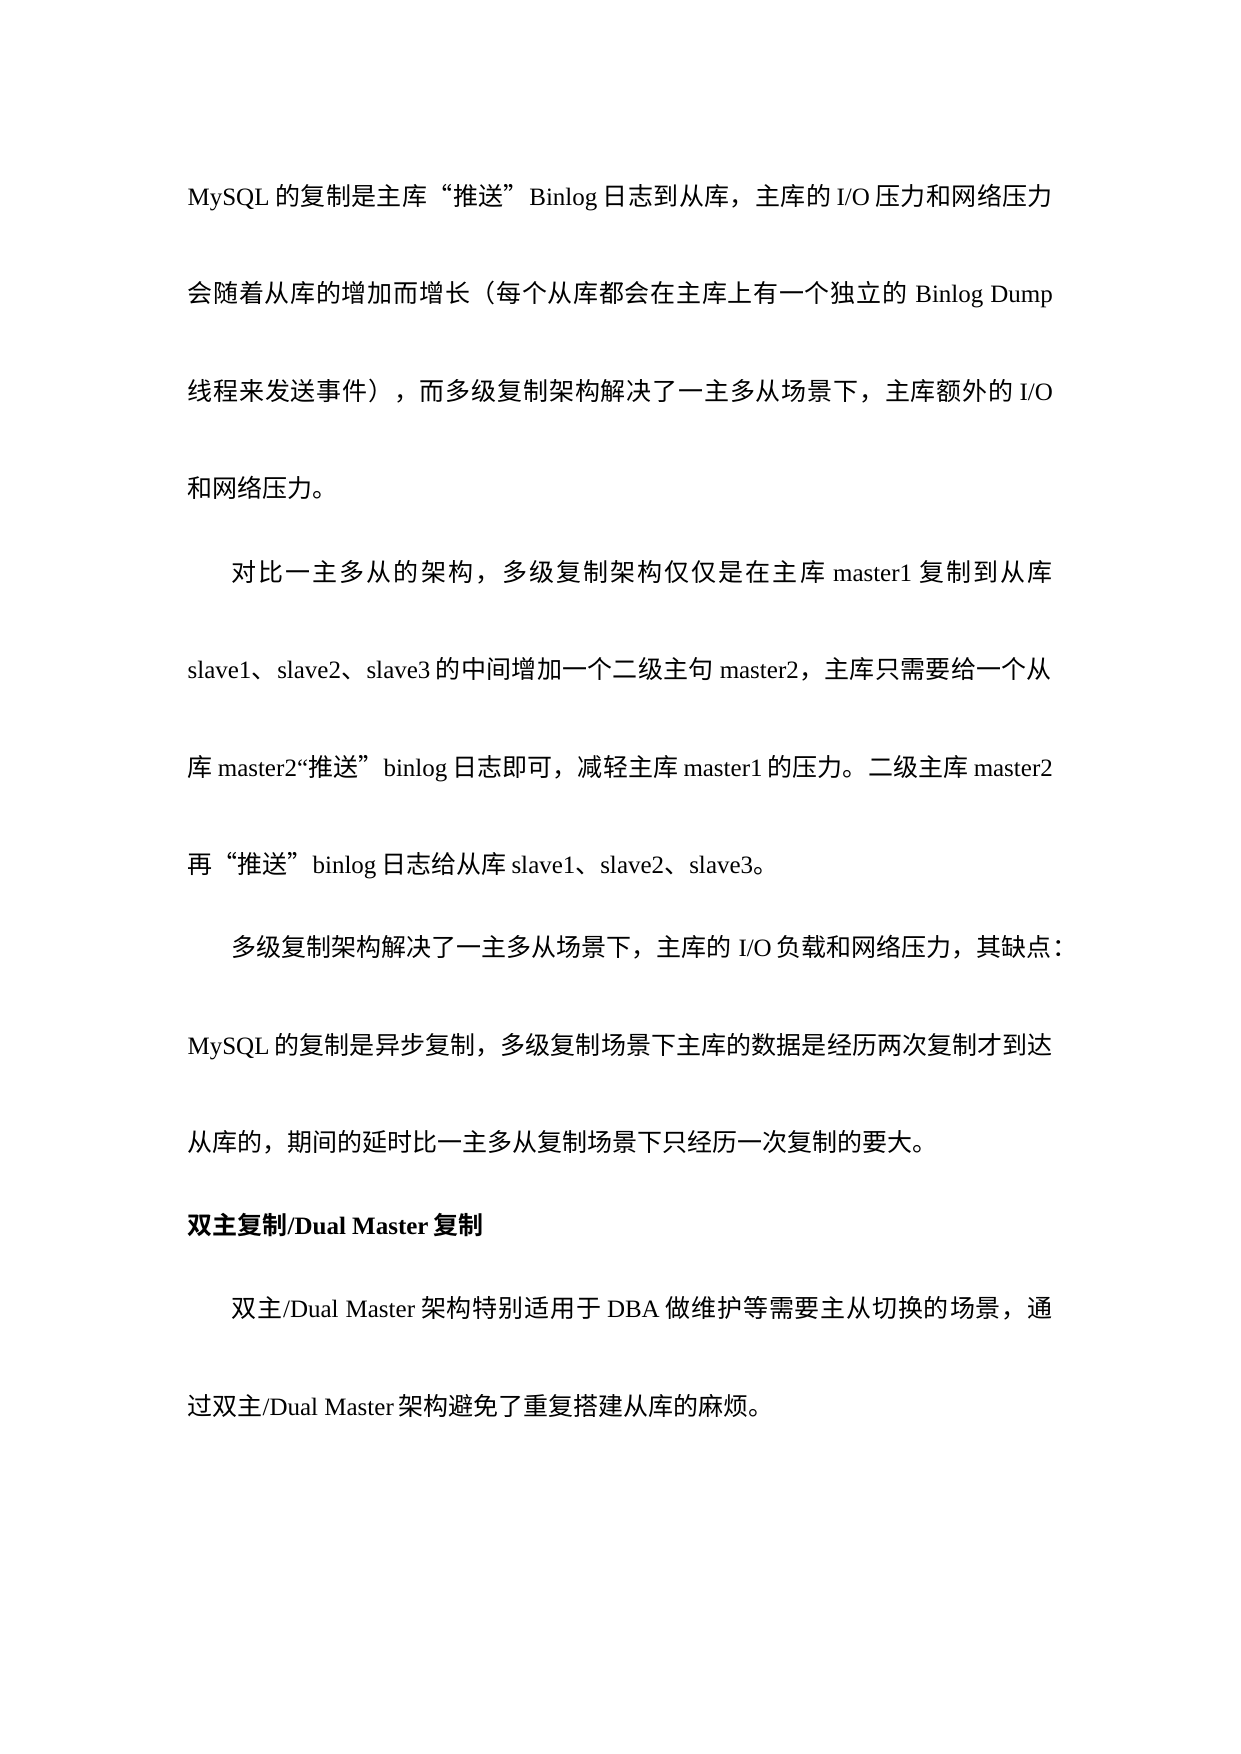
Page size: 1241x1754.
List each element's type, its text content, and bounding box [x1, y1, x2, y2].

text 双主/Dual Master架构特别适用于DBA做维护等需要主从切换的场景，通过双主/Dual Master架构避免了重复搭建从库的麻烦。 [187, 1274, 1053, 1437]
text 多级复制架构解决了一主多从场景下，主库的I/O负载和网络压力，其缺点：MySQL的复制是异步复制，多级复制场景下主库的数据是经历两次复制才到达从库的，期间的延时比一主多从复制场景下只经历一次复制的要大。 [187, 913, 1053, 1173]
text 对比一主多从的架构，多级复制架构仅仅是在主库master1复制到从库slave1、slave2、slave3的中间增加一个二级主句master2，主库只需要给一个从库master2“推送”binlog日志即可，减轻主库master1的压力。二级主库master2再“推送”binlog日志给从库slave1、slave2、slave3。 [187, 538, 1053, 895]
subtitle 双主复制/Dual Master复制 [187, 1191, 1053, 1256]
